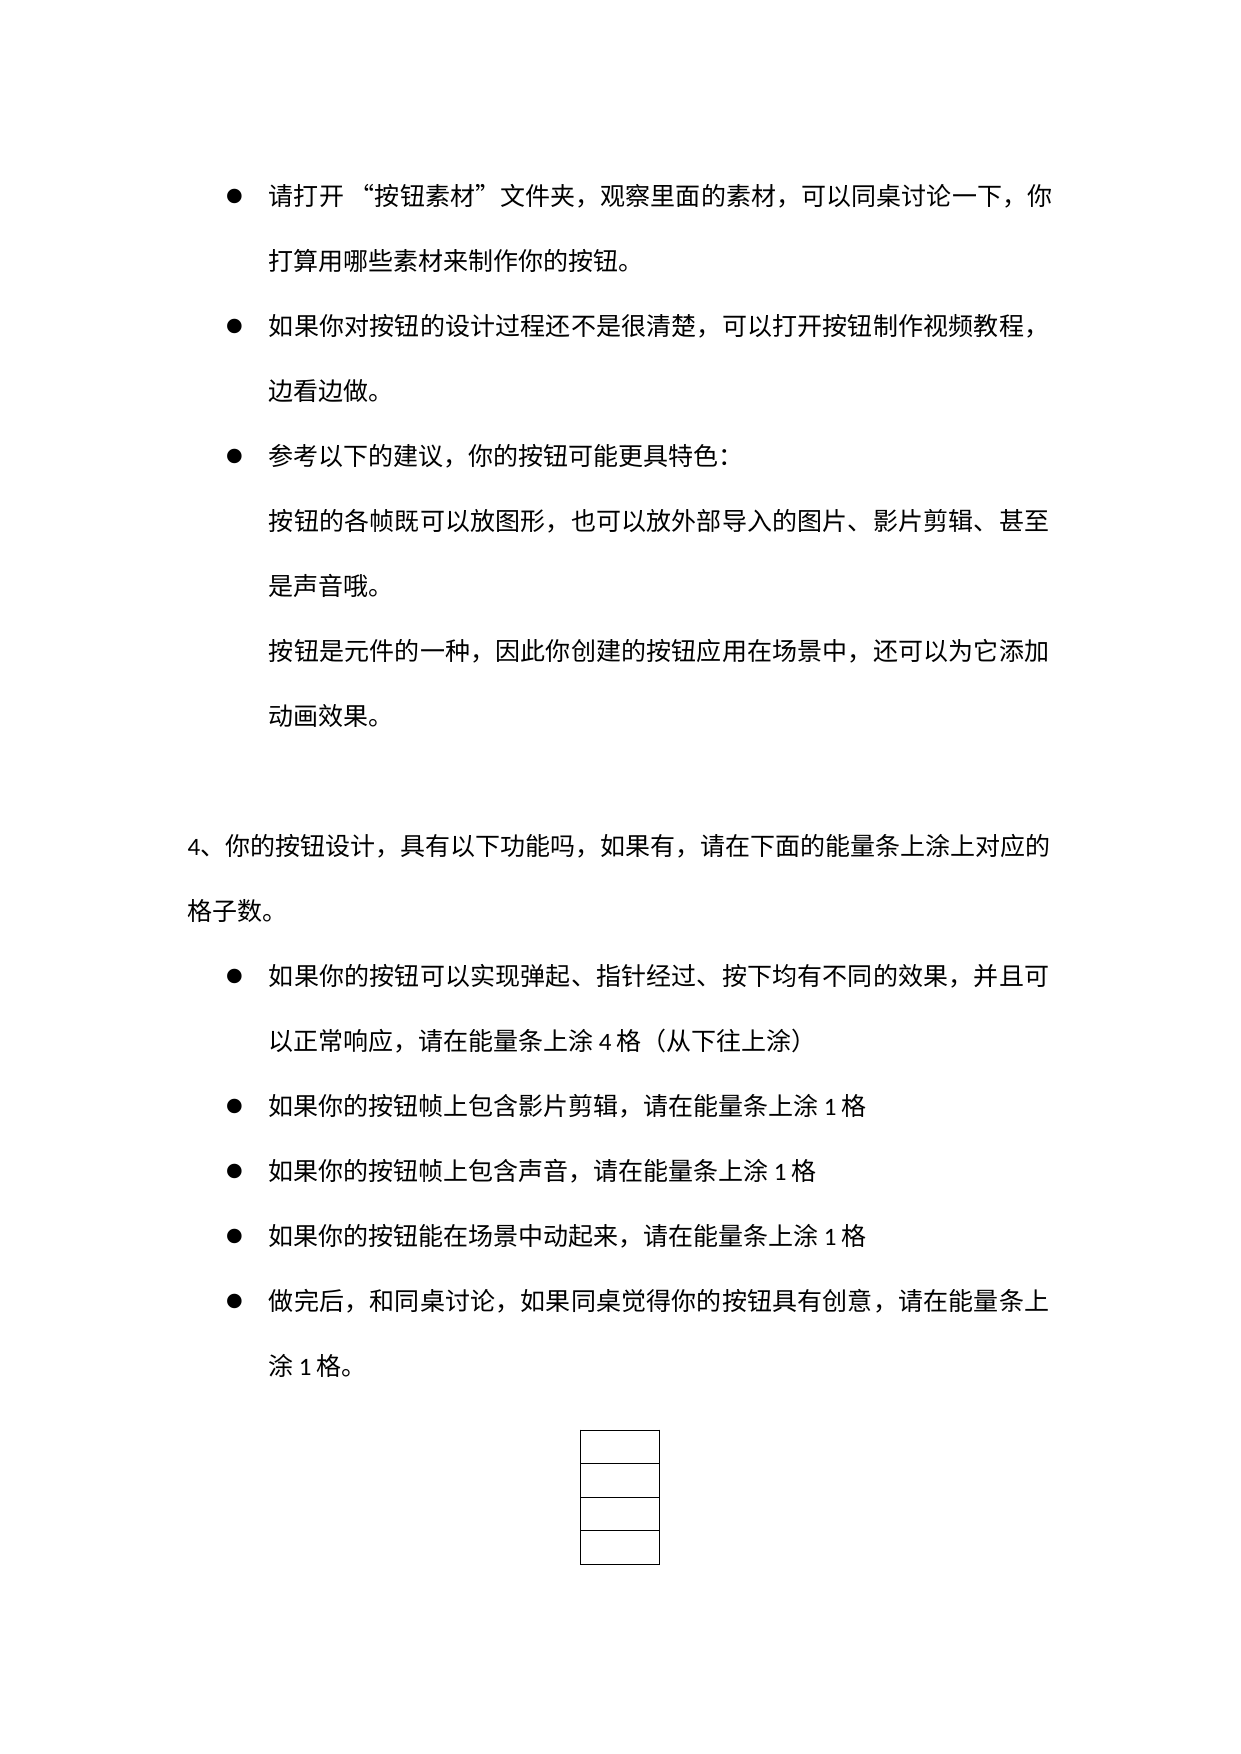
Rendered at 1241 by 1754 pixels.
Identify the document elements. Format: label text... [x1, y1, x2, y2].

list 做完后，和同桌讨论，如果同桌觉得你的按钮具有创意，请在能量条上涂1格。 [225, 1267, 1053, 1397]
list 如果你的按钮能在场景中动起来，请在能量条上涂1格 [225, 1202, 1053, 1267]
list 请打开 “按钮素材”文件夹，观察里面的素材，可以同桌讨论一下，你打算用哪些素材来制作你的按钮。 [225, 162, 1053, 292]
list 如果你对按钮的设计过程还不是很清楚，可以打开按钮制作视频教程，边看边做。 [225, 292, 1053, 422]
list 如果你的按钮帧上包含影片剪辑，请在能量条上涂1格 [225, 1072, 1053, 1137]
table_cell [581, 1531, 659, 1564]
list 参考以下的建议，你的按钮可能更具特色： [225, 422, 1053, 487]
table_header [581, 1431, 659, 1463]
table_cell [581, 1498, 659, 1530]
list 如果你的按钮帧上包含声音，请在能量条上涂1格 [225, 1137, 1053, 1202]
table_cell [581, 1464, 659, 1497]
list 如果你的按钮可以实现弹起、指针经过、按下均有不同的效果，并且可以正常响应，请在能量条上涂4格（从下往上涂） [225, 942, 1053, 1072]
list 按钮是元件的一种，因此你创建的按钮应用在场景中，还可以为它添加动画效果。 [269, 617, 1053, 747]
list 按钮的各帧既可以放图形，也可以放外部导入的图片、影片剪辑、甚至是声音哦。 [269, 487, 1053, 617]
text 4、你的按钮设计，具有以下功能吗，如果有，请在下面的能量条上涂上对应的格子数。 [187, 812, 1053, 942]
